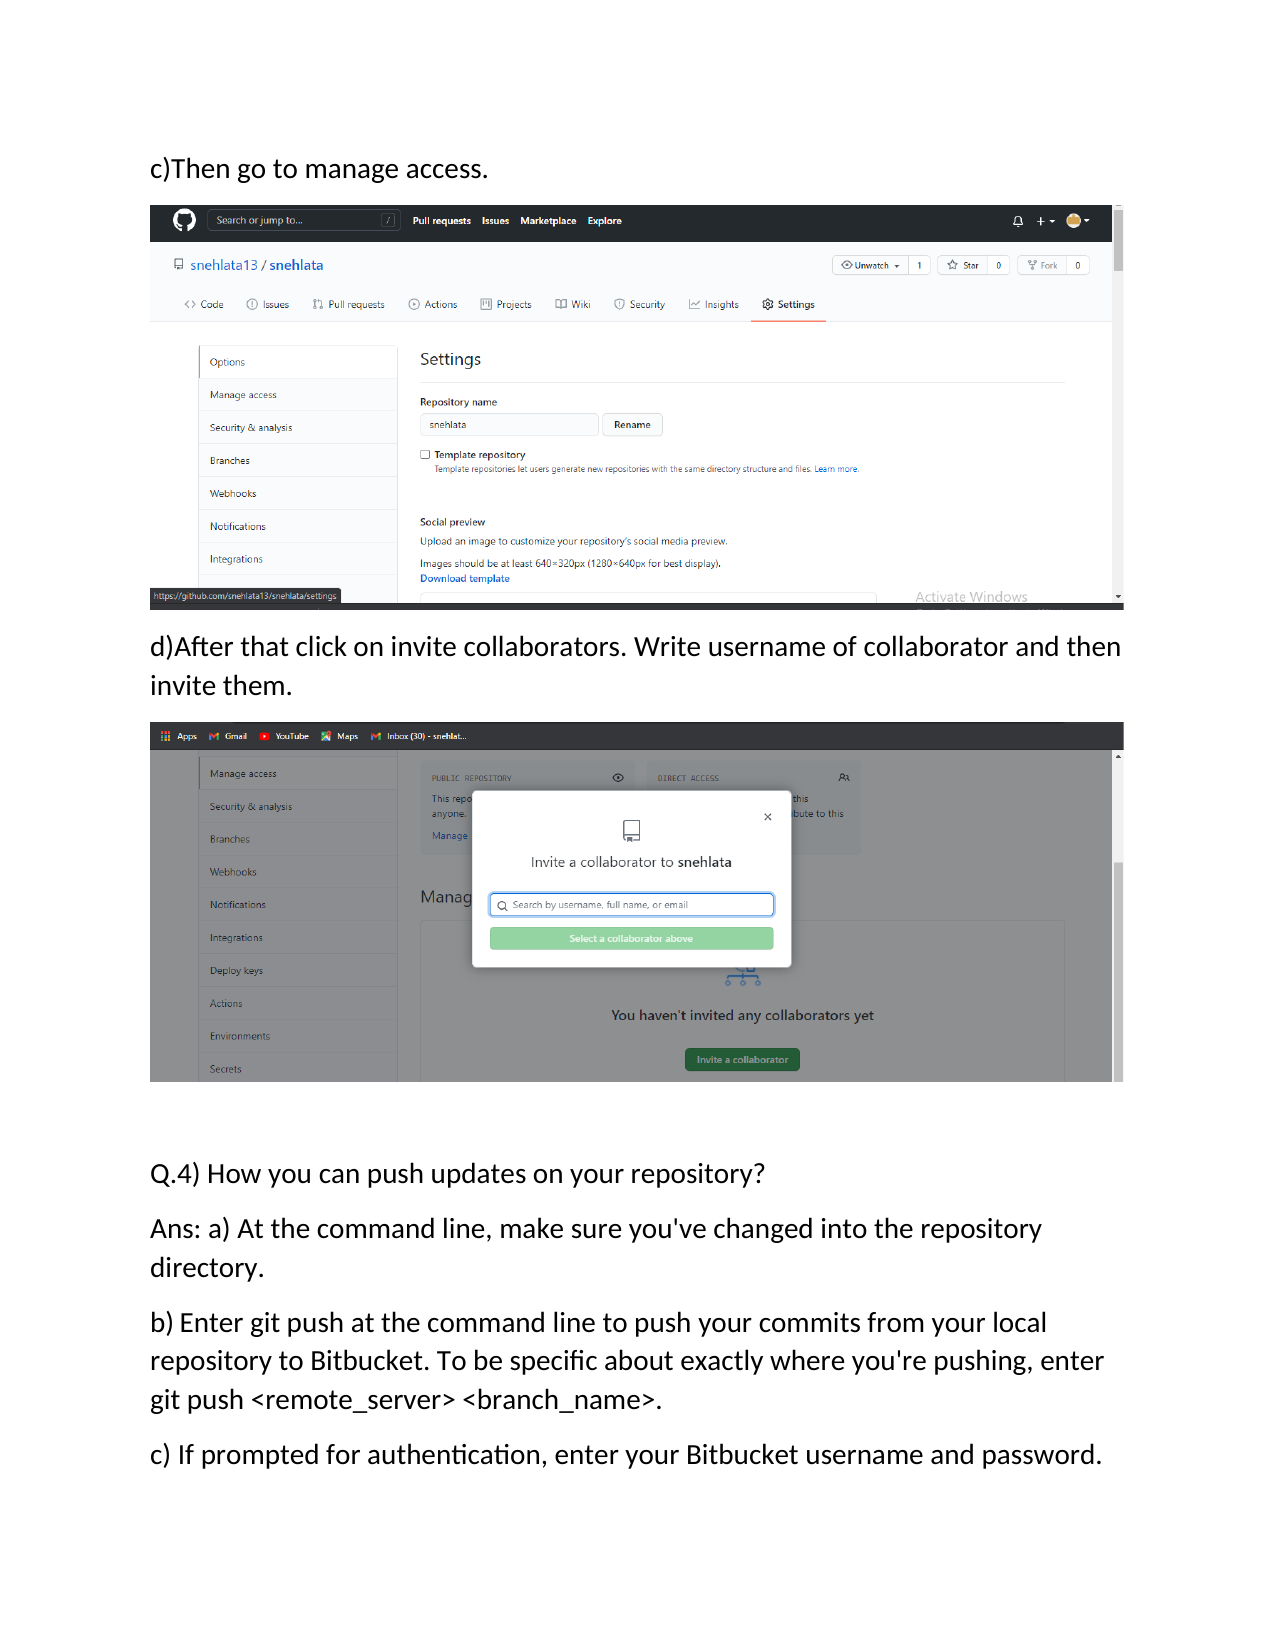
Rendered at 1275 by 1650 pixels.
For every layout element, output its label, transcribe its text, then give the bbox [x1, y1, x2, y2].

picture [150, 205, 1124, 610]
text Ans: a) At the command line, make sure you've changed into the repository directory. [150, 1210, 1125, 1284]
text c) If prompted for authentication, enter your Bitbucket username and password. [150, 1436, 1125, 1472]
text b) Enter git push at the command line to push your commits from your local repository to Bitbucket. To be specific about exactly where you're pushing, enter git push <remote_server> <branch_name>. [150, 1304, 1125, 1416]
text Q.4) How you can push updates on your repository? [150, 1155, 1125, 1191]
text c)Then go to manage access. [150, 150, 1125, 186]
text d)After that click on invite collaborators. Write username of collaborator and then invite them. [150, 628, 1125, 702]
picture [150, 722, 1124, 1082]
